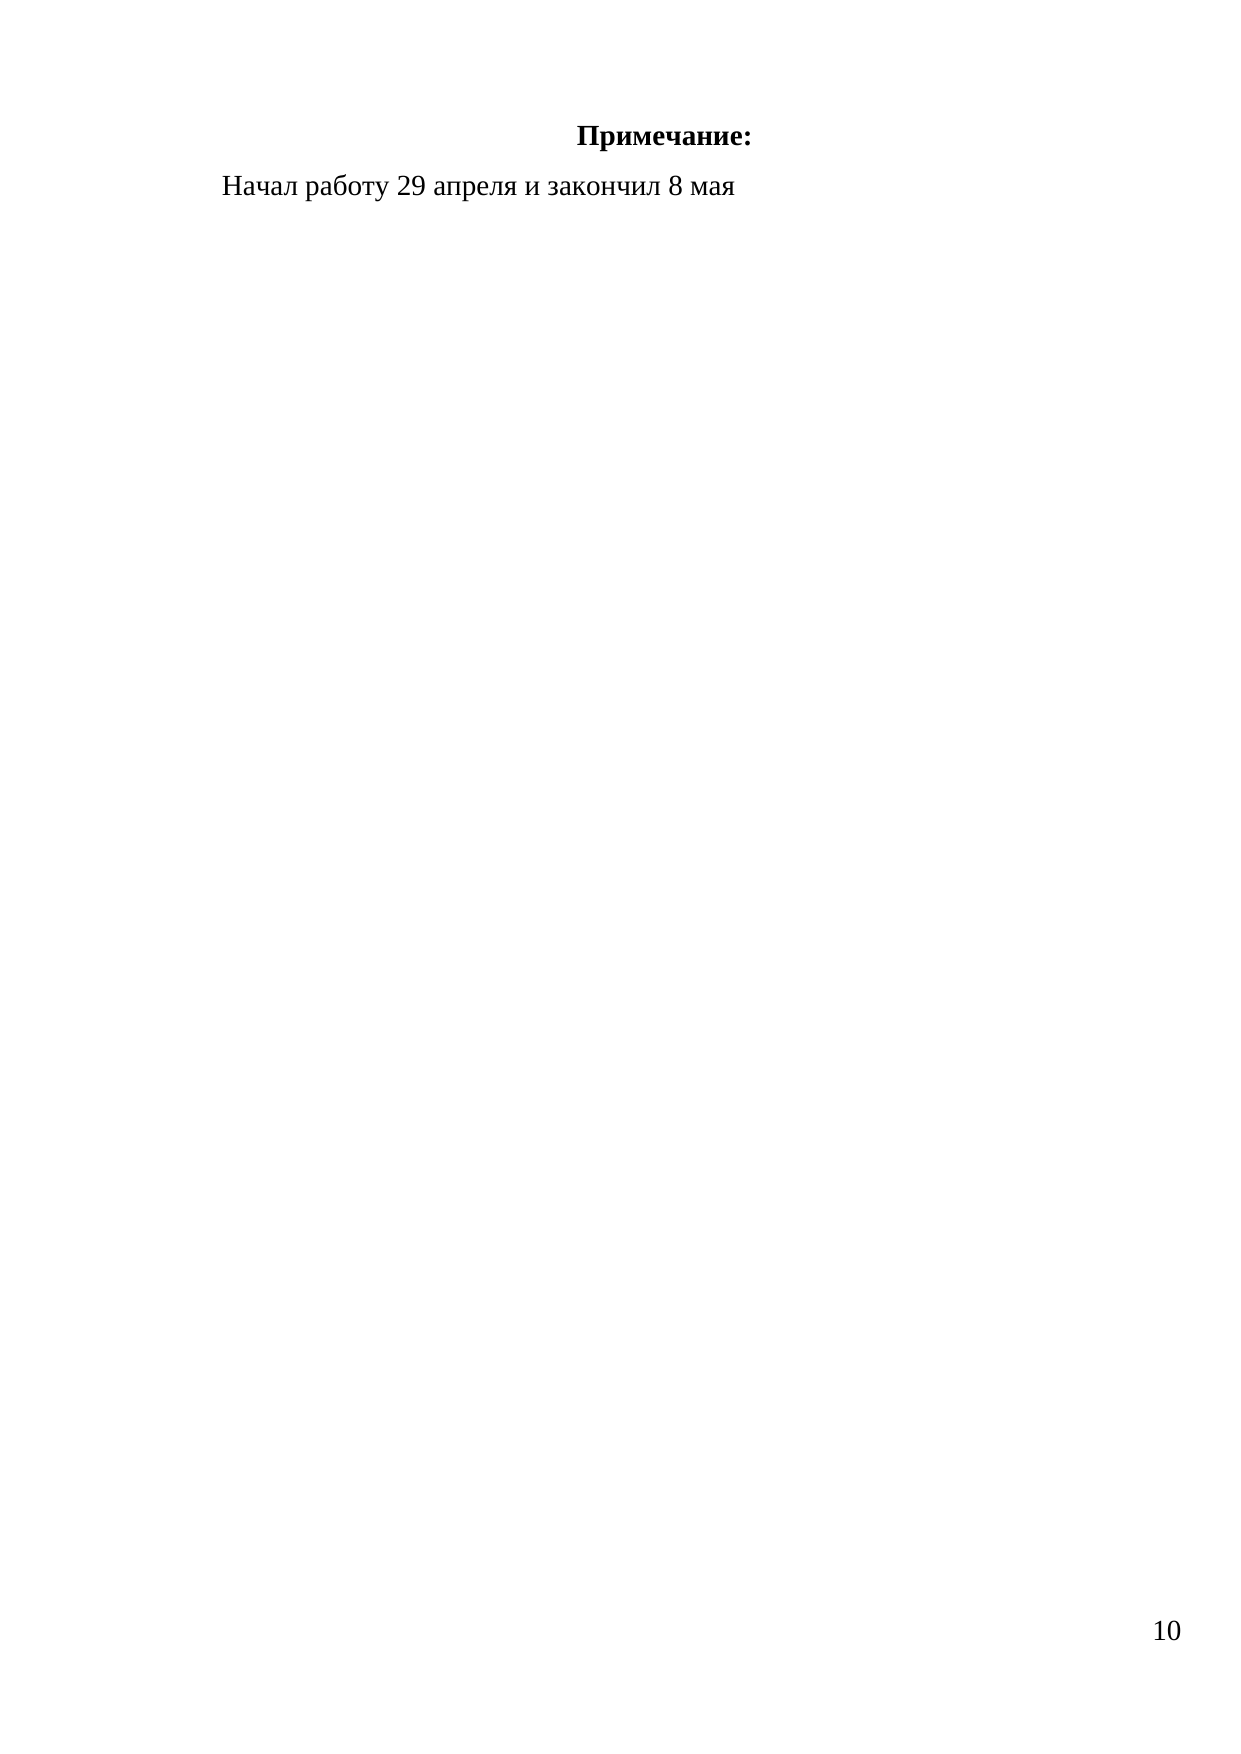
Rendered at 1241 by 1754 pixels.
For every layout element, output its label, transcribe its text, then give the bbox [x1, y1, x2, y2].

subtitle Примечание: [148, 118, 1181, 152]
text Начал работу 29 апреля и закончил 8 мая [148, 168, 1181, 202]
